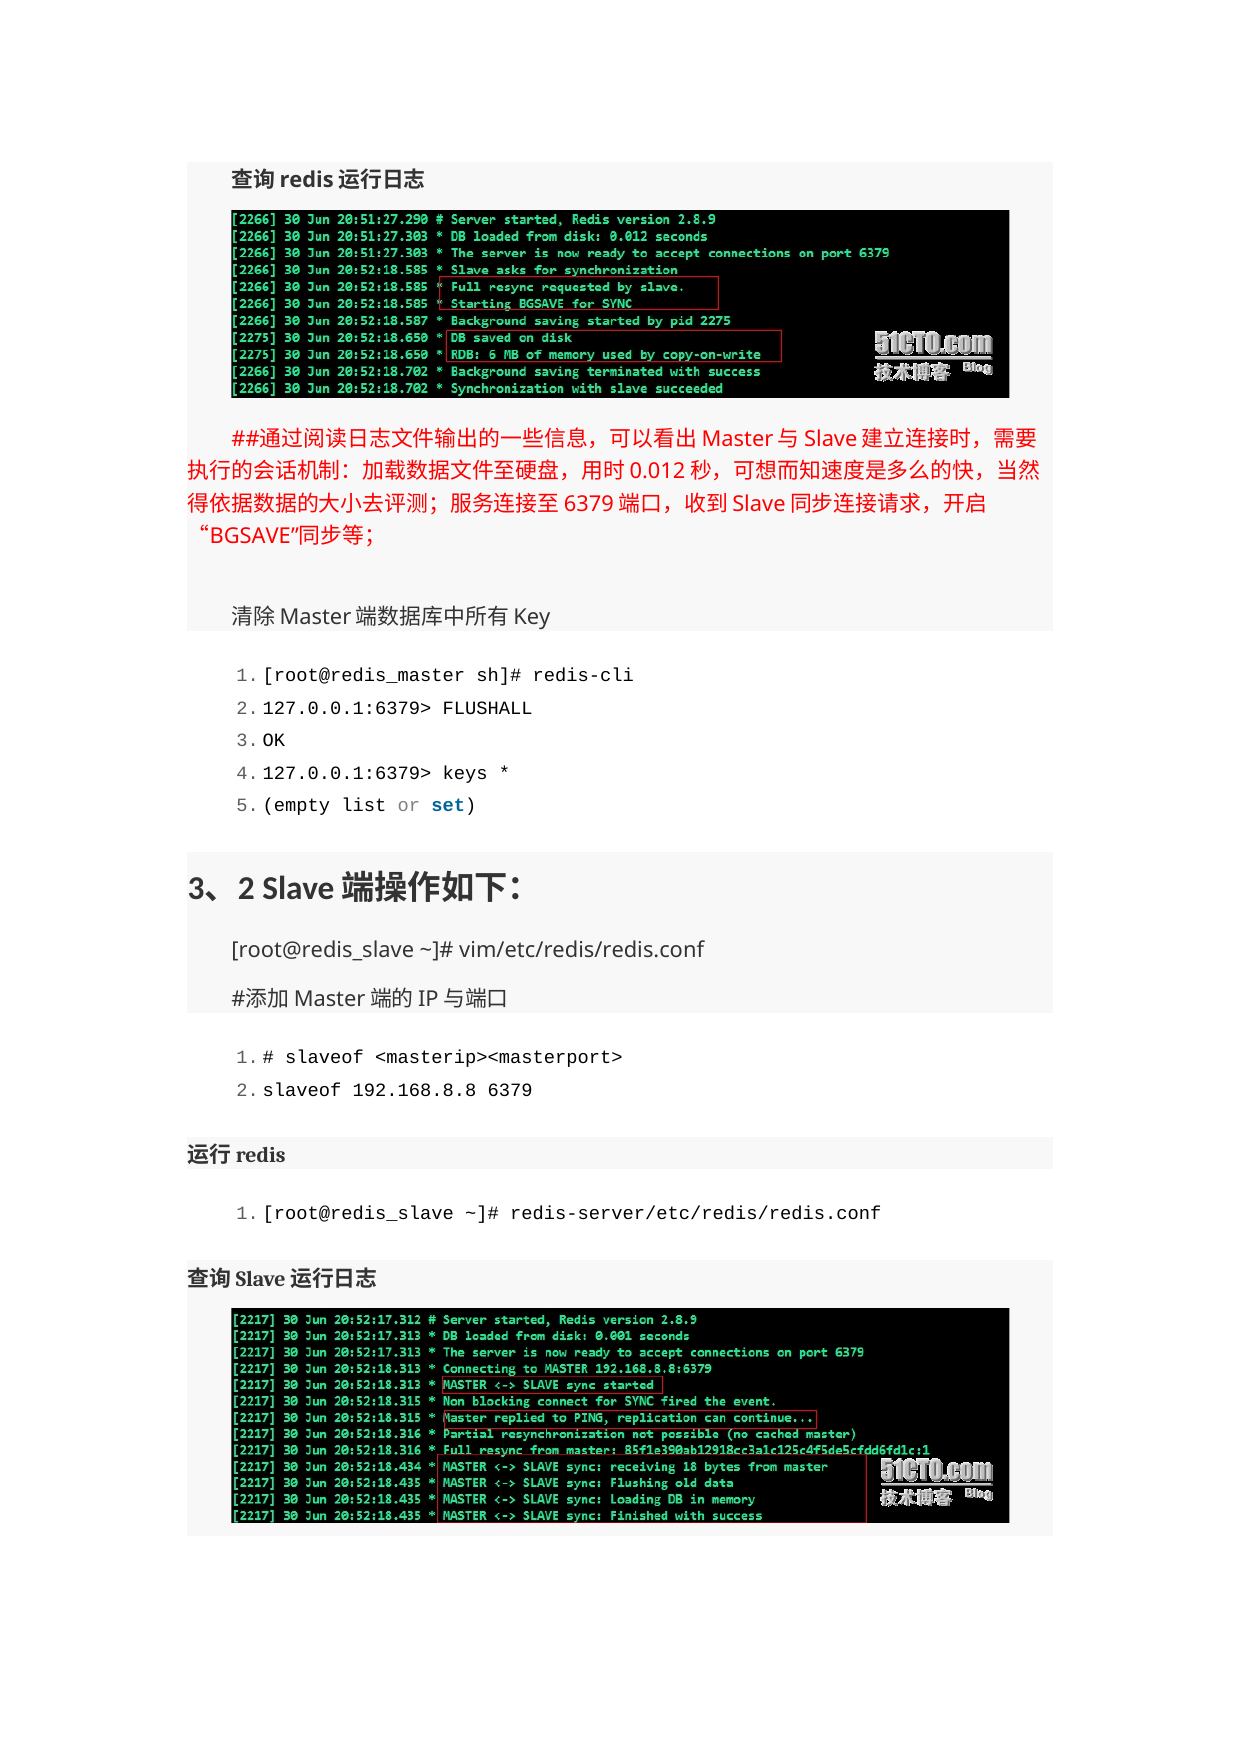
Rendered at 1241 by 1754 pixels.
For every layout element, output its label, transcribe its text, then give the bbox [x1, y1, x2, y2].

list 127.0.0.1:6379> FLUSHALL [236, 693, 1053, 726]
text #添加Master端的IP与端口 [187, 981, 1053, 1013]
text 清除Master端数据库中所有Key [187, 599, 1053, 631]
text 查询redis运行日志 [187, 162, 1053, 194]
picture [231, 1308, 1010, 1523]
subtitle 3、2 Slave端操作如下： [187, 852, 1053, 917]
subtitle 查询Slave运行日志 [187, 1260, 1053, 1293]
list OK [236, 726, 1053, 758]
picture [231, 210, 1010, 398]
list # slaveof <masterip><masterport> [236, 1043, 1053, 1075]
list slaveof 192.168.8.8 6379 [236, 1075, 1053, 1108]
list [root@redis_master sh]# redis-cli [236, 661, 1053, 693]
text [root@redis_slave ~]# vim/etc/redis/redis.conf [187, 933, 1053, 965]
list 127.0.0.1:6379> keys * [236, 758, 1053, 791]
subtitle 运行redis [187, 1137, 1053, 1169]
list [root@redis_slave ~]# redis-server/etc/redis/redis.conf [236, 1198, 1053, 1231]
list (empty list or set) [236, 791, 1053, 823]
text ##通过阅读日志文件输出的一些信息，可以看出Master与Slave建立连接时，需要执行的会话机制：加载数据文件至硬盘，用时0.012秒，可想而知速度是多么的快，当然得依据数据的大小去评测；服务连接至6379端口，收到Slave同步连接请求，开启“BGSAVE”同步等； [187, 421, 1053, 583]
